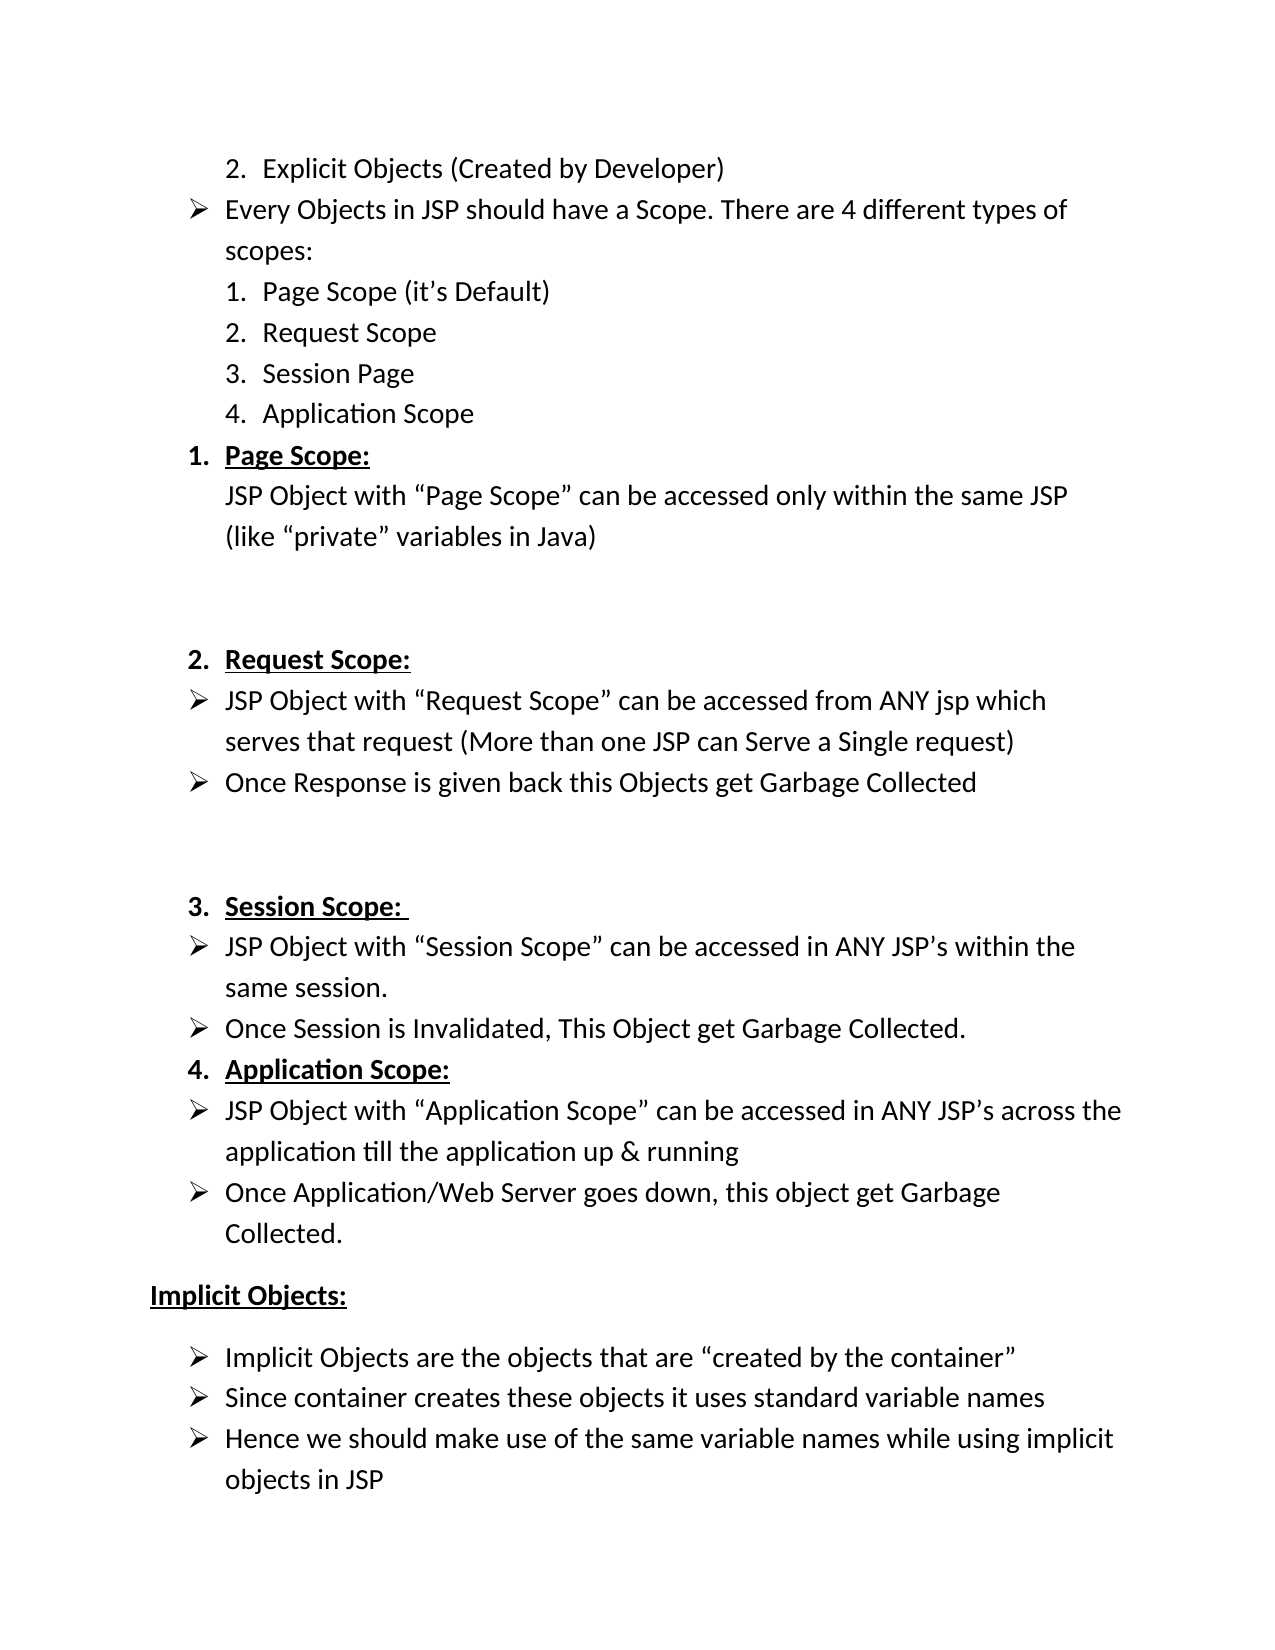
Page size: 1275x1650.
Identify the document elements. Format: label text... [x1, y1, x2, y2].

list Page Scope (it’s Default) [225, 273, 1125, 308]
list JSP Object with “Page Scope” can be accessed only within the same JSP (like “private” variables in Java) [225, 477, 1125, 554]
list Explicit Objects (Created by Developer) [225, 150, 1125, 186]
list JSP Object with “Session Scope” can be accessed in ANY JSP’s within the same session. [187, 928, 1125, 1005]
list Page Scope: [187, 437, 1125, 472]
list Every Objects in JSP should have a Scope. There are 4 different types of scopes: [187, 191, 1125, 267]
list Once Response is given back this Objects get Garbage Collected [187, 764, 1125, 800]
list Implicit Objects are the objects that are “created by the container” [187, 1339, 1125, 1374]
list Application Scope: [187, 1051, 1125, 1087]
list Once Application/Web Server goes down, this object get Garbage Collected. [187, 1174, 1125, 1251]
list Session Page [225, 355, 1125, 390]
list Session Scope: [187, 888, 1125, 923]
list Since container creates these objects it uses standard variable names [187, 1379, 1125, 1415]
list Once Session is Invalidated, This Object get Garbage Collected. [187, 1010, 1125, 1046]
list Request Scope [225, 314, 1125, 349]
list Request Scope: [187, 641, 1125, 677]
list Application Scope [225, 396, 1125, 431]
list JSP Object with “Application Scope” can be accessed in ANY JSP’s across the application till the application up & running [187, 1092, 1125, 1169]
text Implicit Objects: [150, 1277, 1125, 1312]
list Hence we should make use of the same variable names while using implicit objects in JSP [187, 1421, 1125, 1497]
list JSP Object with “Request Scope” can be accessed from ANY jsp which serves that request (More than one JSP can Serve a Single request) [187, 682, 1125, 759]
